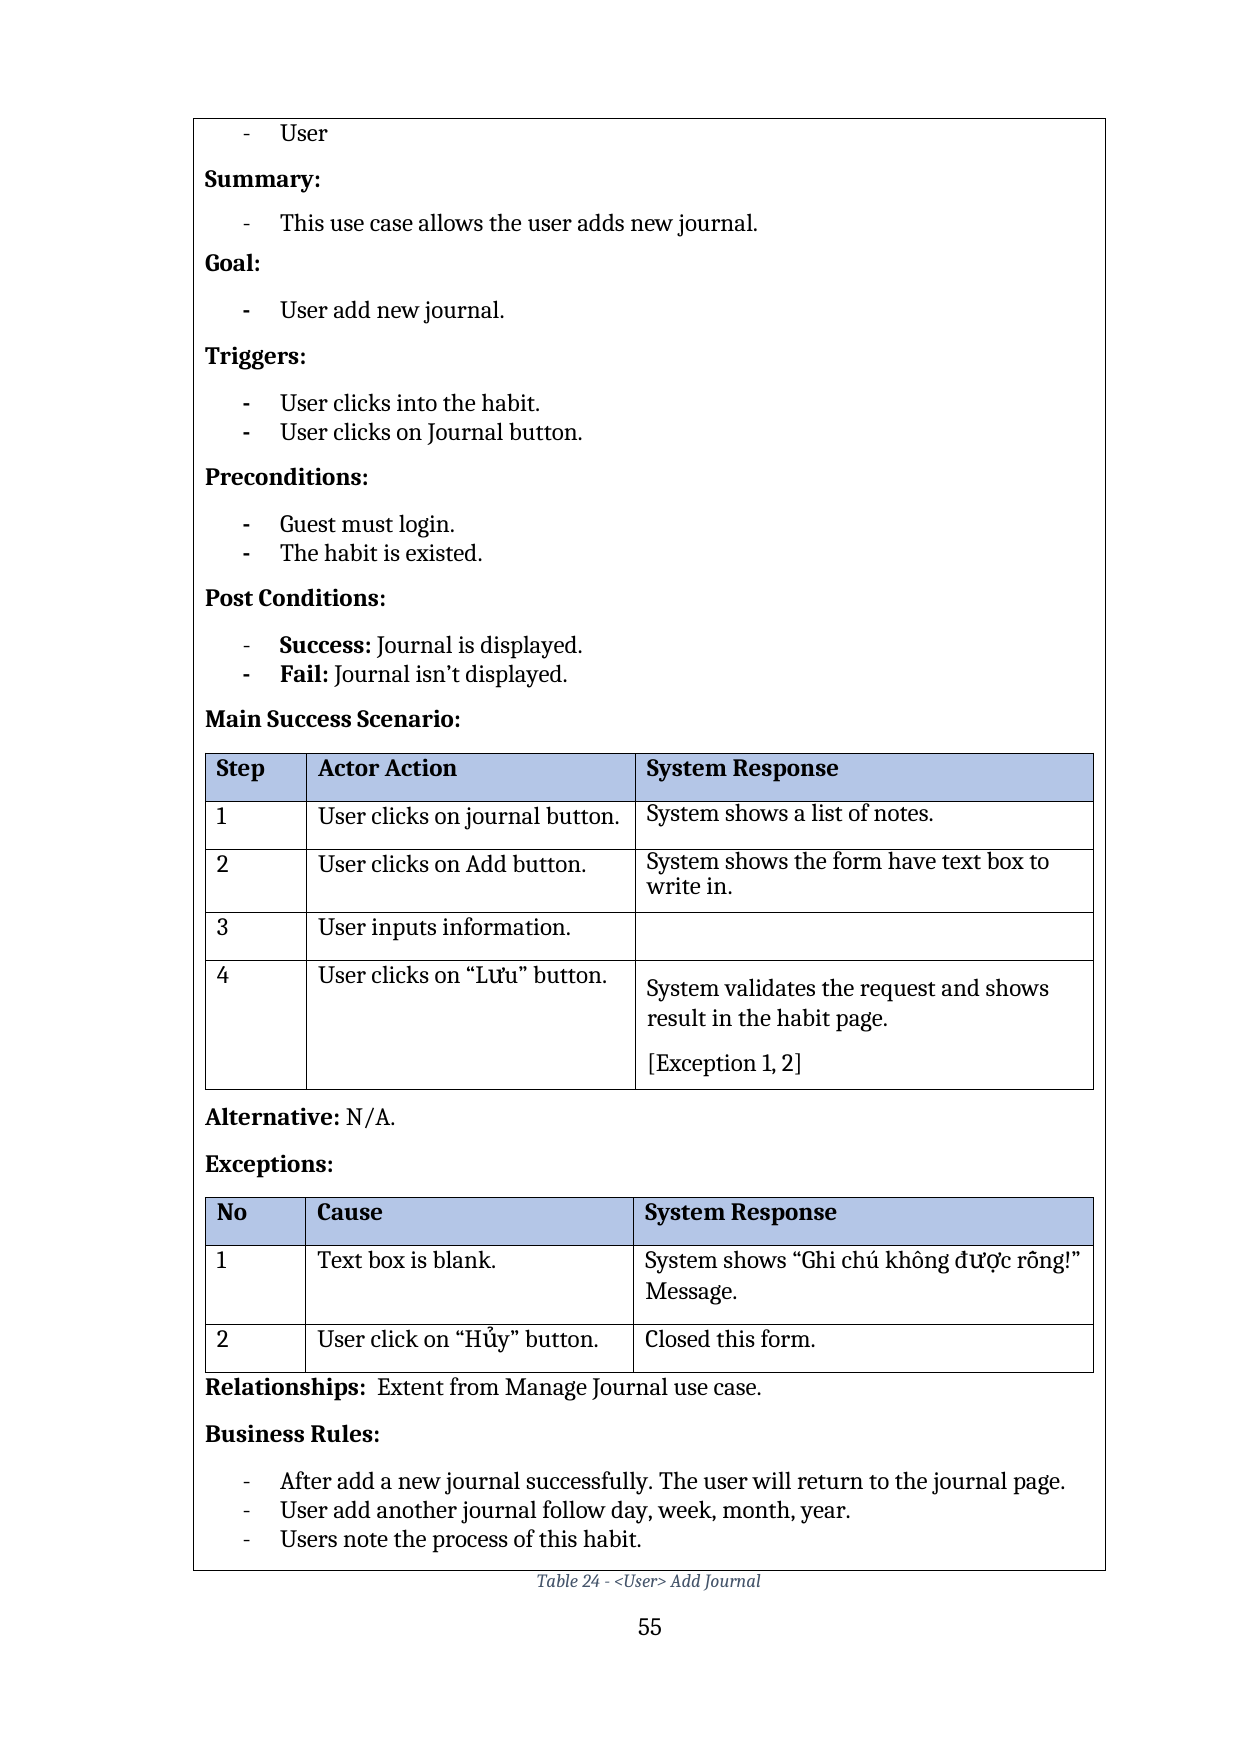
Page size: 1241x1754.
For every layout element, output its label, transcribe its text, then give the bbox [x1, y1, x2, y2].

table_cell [194, 119, 1105, 1570]
